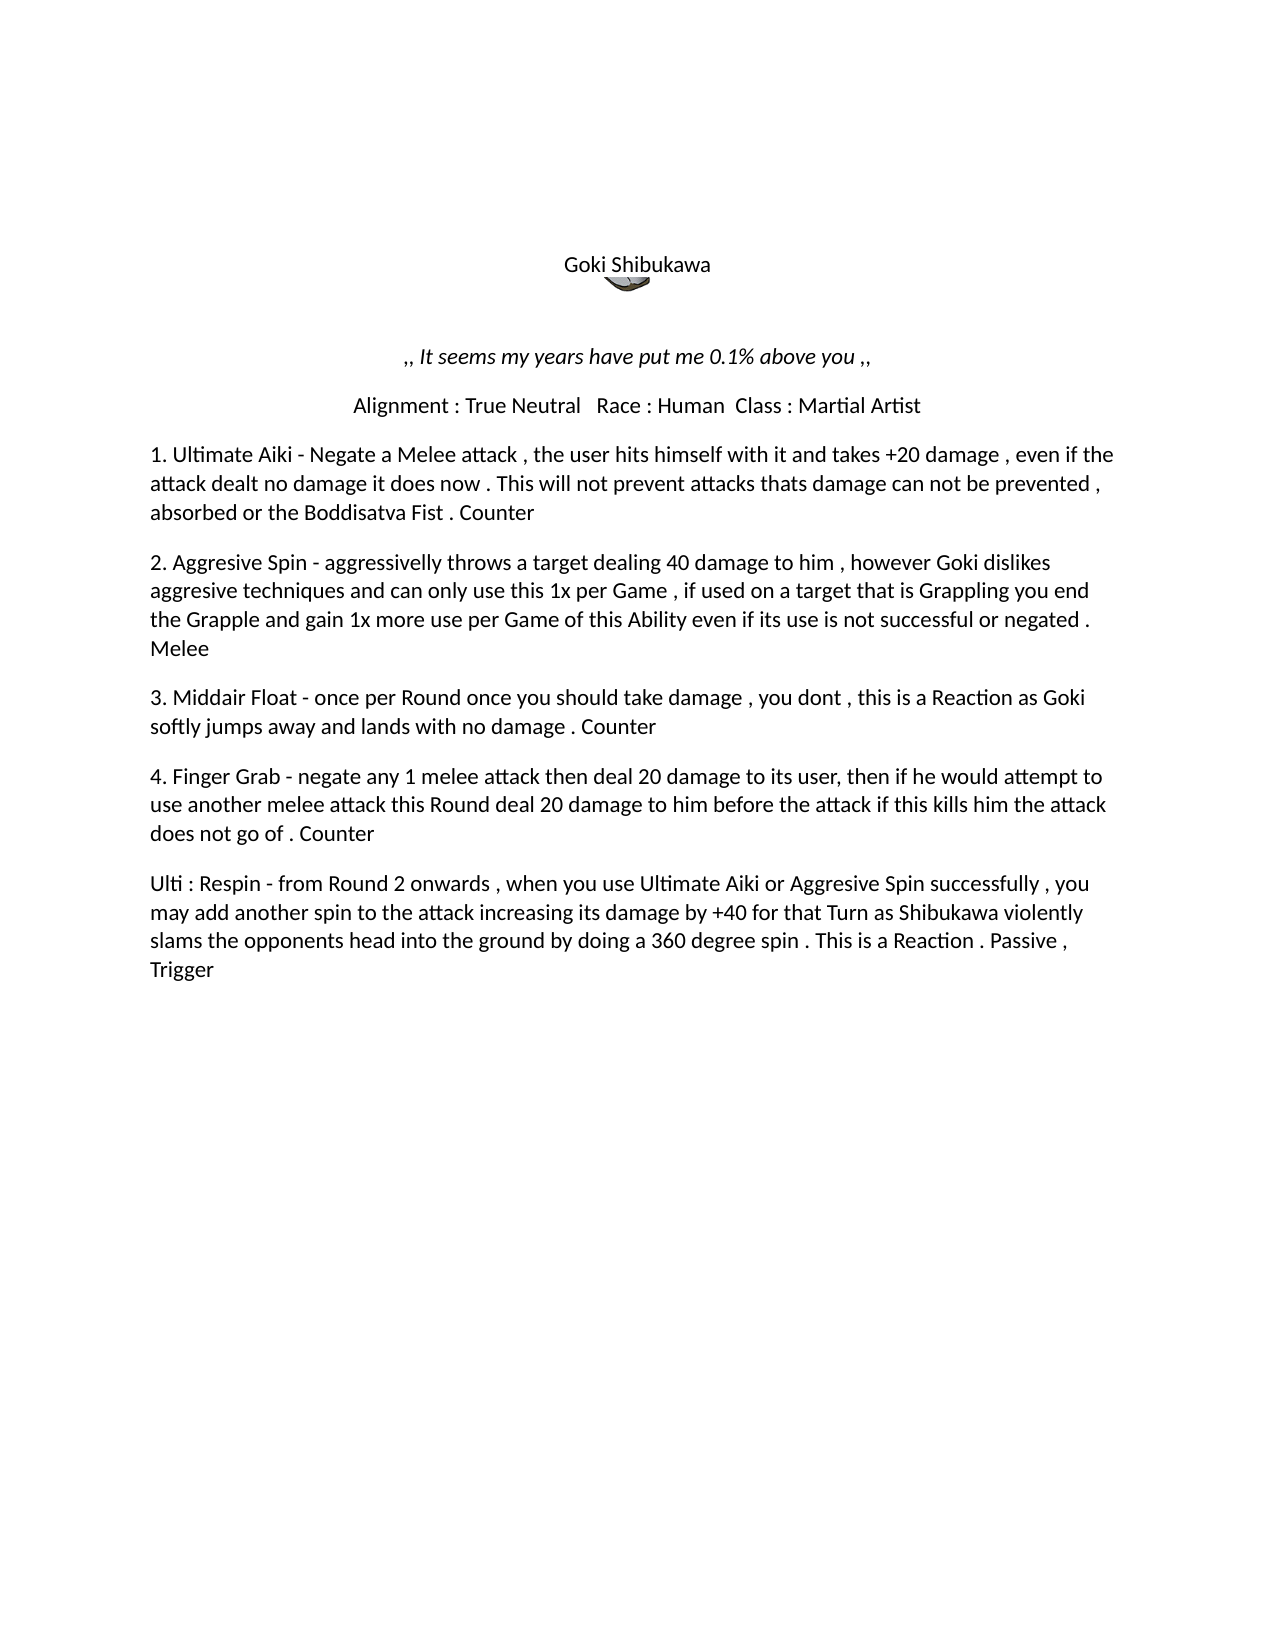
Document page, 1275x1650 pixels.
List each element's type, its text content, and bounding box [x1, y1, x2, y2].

text 1. Ultimate Aiki - Negate a Melee attack , the user hits himself with it and takes +20 damage , even if the attack dealt no damage it does now . This will not prevent attacks thats damage can not be prevented , absorbed or the Boddisatva Fist . Counter [150, 440, 1125, 526]
text 2. Aggresive Spin - aggressivelly throws a target dealing 40 damage to him , however Goki dislikes aggresive techniques and can only use this 1x per Game , if used on a target that is Grappling you end the Grapple and gain 1x more use per Game of this Ability even if its use is not successful or negated . Melee [150, 547, 1125, 662]
text Alignment : True Neutral Race : Human Class : Martial Artist [150, 390, 1125, 419]
text 3. Middair Float - once per Round once you should take damage , you dont , this is a Reaction as Goki softly jumps away and lands with no damage . Counter [150, 683, 1125, 740]
text 4. Finger Grab - negate any 1 melee attack then deal 20 damage to its user, then if he would attempt to use another melee attack this Round deal 20 damage to him before the attack if this kills him the attack does not go of . Counter [150, 761, 1125, 847]
text ,, It seems my years have put me 0.1% above you ,, [150, 344, 1125, 369]
text Ulti : Respin - from Round 2 onwards , when you use Ultimate Aiki or Aggresive Spin successfully , you may add another spin to the attack increasing its damage by +40 for that Turn as Shibukawa violently slams the opponents head into the ground by doing a 360 degree spin . This is a Reaction . Passive , Trigger [150, 868, 1125, 983]
text Goki Shibukawa [150, 249, 1125, 278]
